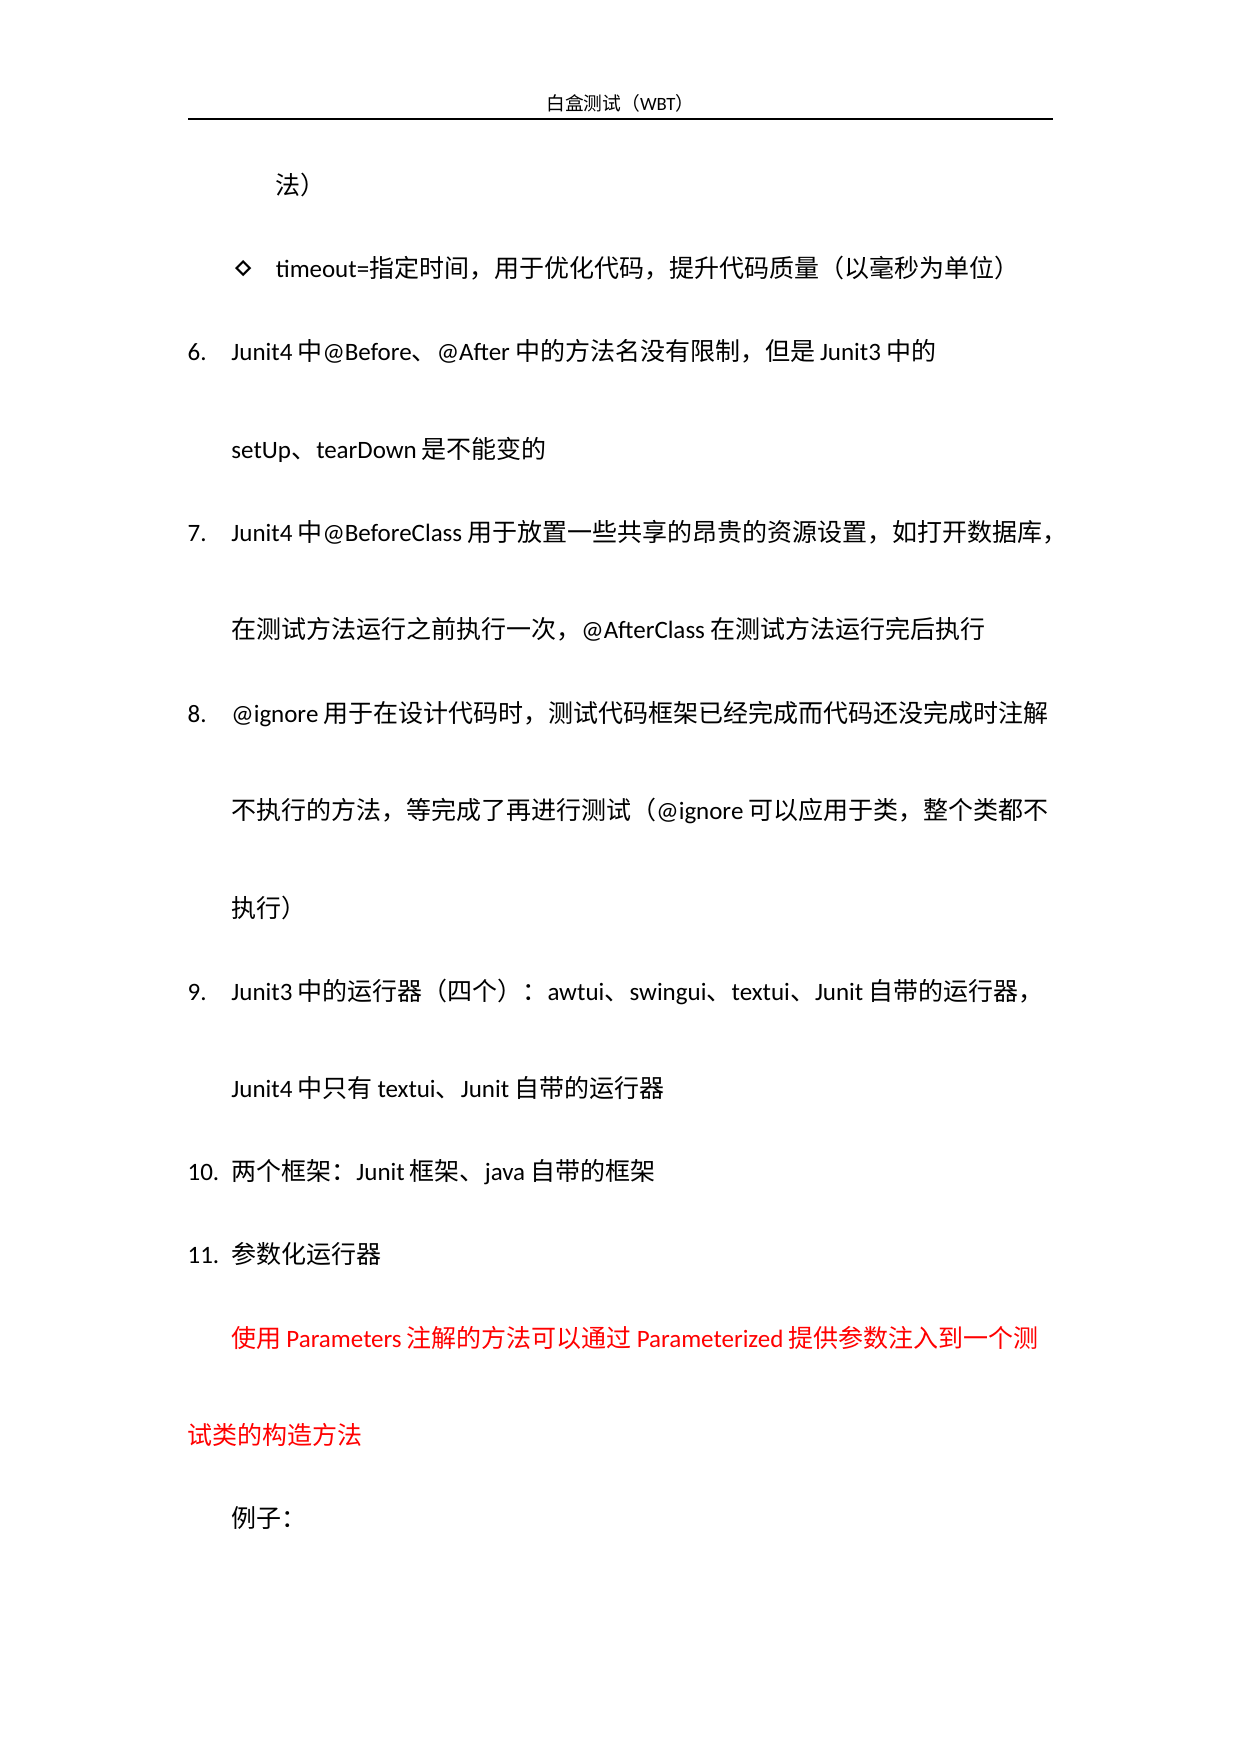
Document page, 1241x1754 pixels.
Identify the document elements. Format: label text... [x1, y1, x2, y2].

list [232, 151, 1053, 216]
list Junit4中@Before、@After中的方法名没有限制，但是Junit3中的setUp、tearDown是不能变的 [187, 317, 1053, 480]
list Junit4中@BeforeClass用于放置一些共享的昂贵的资源设置，如打开数据库，在测试方法运行之前执行一次，@AfterClass在测试方法运行完后执行 [187, 498, 1053, 661]
list Junit3中的运行器（四个）：awtui、swingui、textui、Junit自带的运行器，Junit4中只有textui、Junit自带的运行器 [187, 957, 1053, 1119]
list 参数化运行器 [187, 1221, 1053, 1286]
text 例子： [187, 1484, 1053, 1549]
list timeout=指定时间，用于优化代码，提升代码质量（以毫秒为单位） [232, 234, 1053, 299]
list @ignore用于在设计代码时，测试代码框架已经完成而代码还没完成时注解不执行的方法，等完成了再进行测试（@ignore可以应用于类，整个类都不执行） [187, 679, 1053, 939]
text 使用Parameters注解的方法可以通过Parameterized提供参数注入到一个测试类的构造方法 [187, 1304, 1053, 1466]
list 两个框架：Junit框架、java自带的框架 [187, 1137, 1053, 1202]
